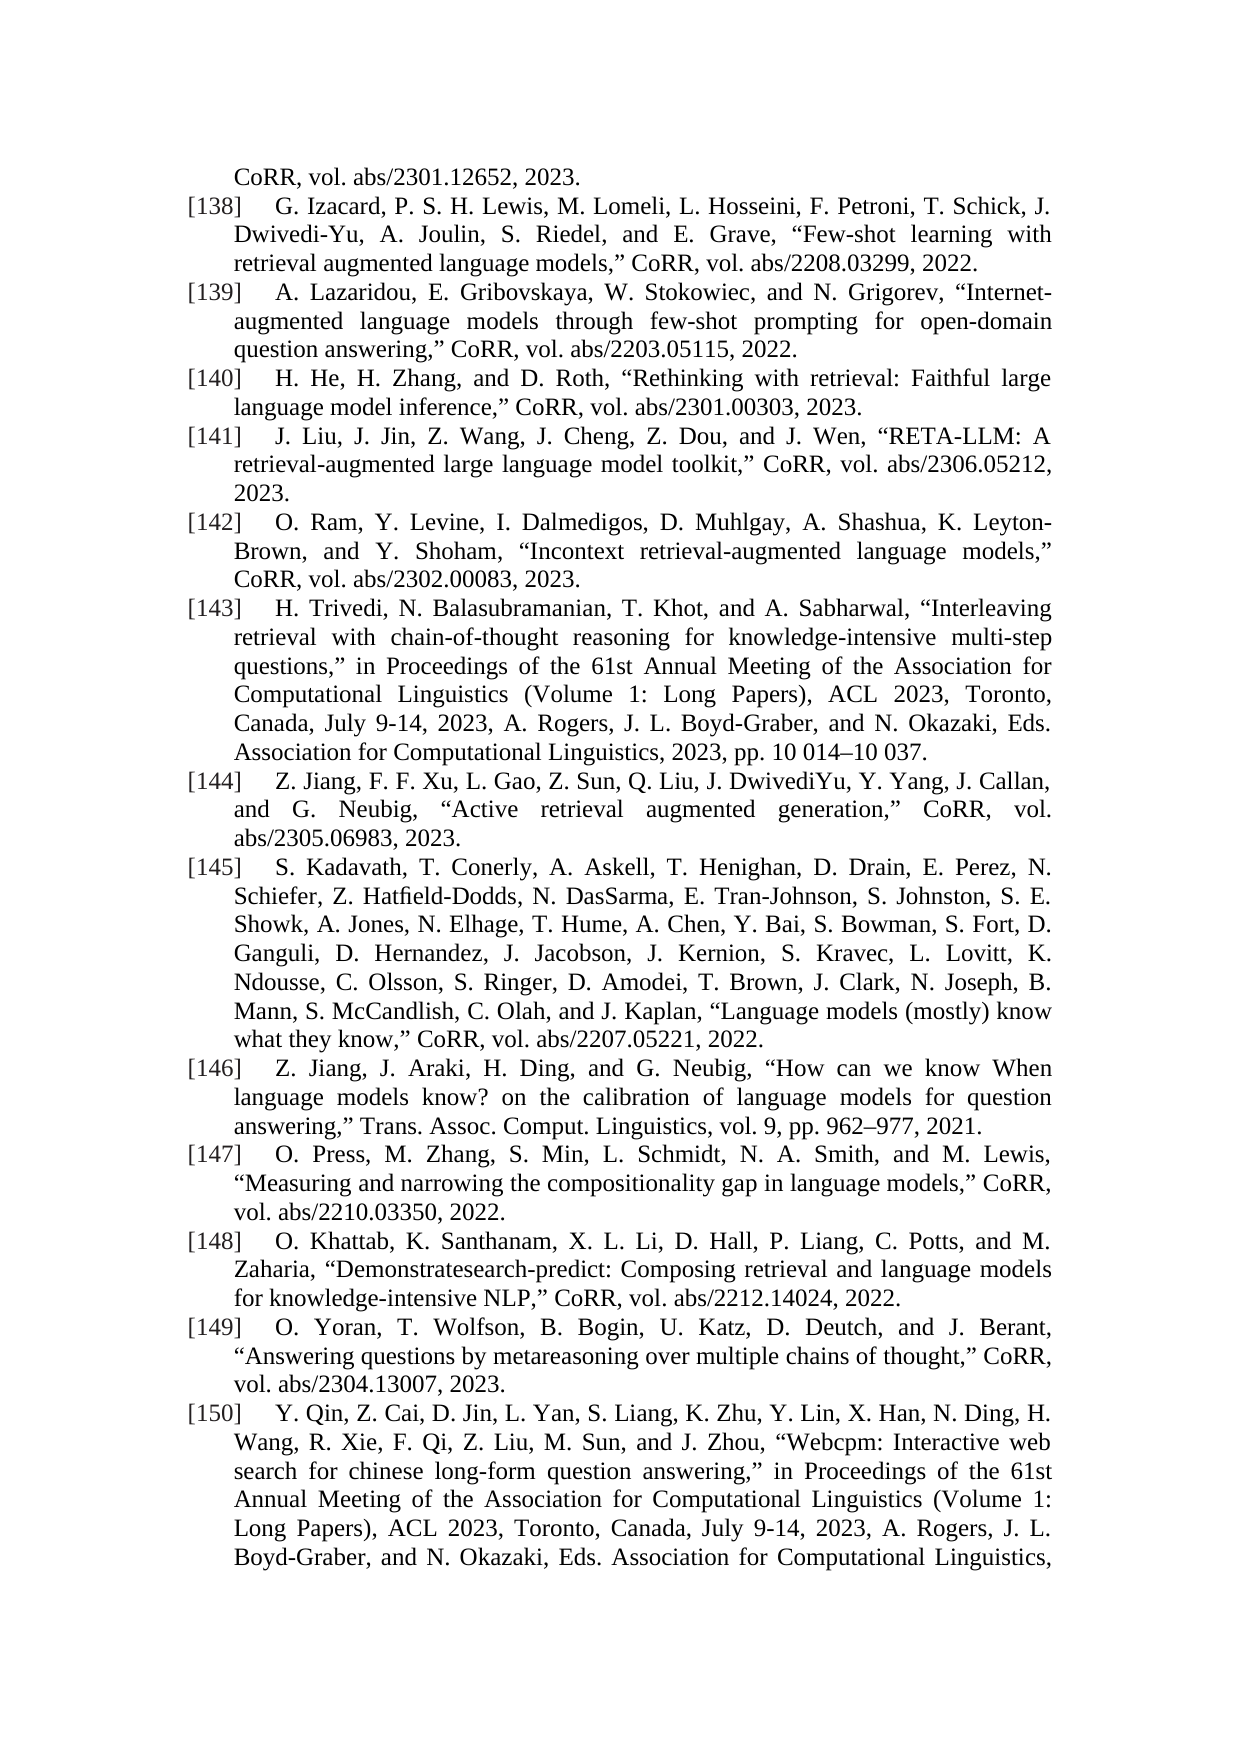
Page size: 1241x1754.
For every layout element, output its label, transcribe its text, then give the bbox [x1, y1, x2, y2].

list S. Kadavath, T. Conerly, A. Askell, T. Henighan, D. Drain, E. Perez, N. Schiefer, Z. Hatﬁeld-Dodds, N. DasSarma, E. Tran-Johnson, S. Johnston, S. E. Showk, A. Jones, N. Elhage, T. Hume, A. Chen, Y. Bai, S. Bowman, S. Fort, D. Ganguli, D. Hernandez, J. Jacobson, J. Kernion, S. Kravec, L. Lovitt, K. Ndousse, C. Olsson, S. Ringer, D. Amodei, T. Brown, J. Clark, N. Joseph, B. Mann, S. McCandlish, C. Olah, and J. Kaplan, “Language models (mostly) know what they know,” CoRR, vol. abs/2207.05221, 2022. [187, 852, 1053, 1053]
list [187, 162, 1053, 191]
list H. Trivedi, N. Balasubramanian, T. Khot, and A. Sabharwal, “Interleaving retrieval with chain-of-thought reasoning for knowledge-intensive multi-step questions,” in Proceedings of the 61st Annual Meeting of the Association for Computational Linguistics (Volume 1: Long Papers), ACL 2023, Toronto, Canada, July 9-14, 2023, A. Rogers, J. L. Boyd-Graber, and N. Okazaki, Eds. Association for Computational Linguistics, 2023, pp. 10 014–10 037. [187, 593, 1053, 766]
list A. Lazaridou, E. Gribovskaya, W. Stokowiec, and N. Grigorev, “Internet-augmented language models through few-shot prompting for open-domain question answering,” CoRR, vol. abs/2203.05115, 2022. [187, 277, 1053, 363]
list H. He, H. Zhang, and D. Roth, “Rethinking with retrieval: Faithful large language model inference,” CoRR, vol. abs/2301.00303, 2023. [187, 363, 1053, 421]
list G. Izacard, P. S. H. Lewis, M. Lomeli, L. Hosseini, F. Petroni, T. Schick, J. Dwivedi-Yu, A. Joulin, S. Riedel, and E. Grave, “Few-shot learning with retrieval augmented language models,” CoRR, vol. abs/2208.03299, 2022. [187, 191, 1053, 277]
list O. Khattab, K. Santhanam, X. L. Li, D. Hall, P. Liang, C. Potts, and M. Zaharia, “Demonstratesearch-predict: Composing retrieval and language models for knowledge-intensive NLP,” CoRR, vol. abs/2212.14024, 2022. [187, 1226, 1053, 1312]
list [187, 1398, 1053, 1571]
list O. Yoran, T. Wolfson, B. Bogin, U. Katz, D. Deutch, and J. Berant, “Answering questions by metareasoning over multiple chains of thought,” CoRR, vol. abs/2304.13007, 2023. [187, 1312, 1053, 1398]
list Z. Jiang, F. F. Xu, L. Gao, Z. Sun, Q. Liu, J. DwivediYu, Y. Yang, J. Callan, and G. Neubig, “Active retrieval augmented generation,” CoRR, vol. abs/2305.06983, 2023. [187, 766, 1053, 852]
list J. Liu, J. Jin, Z. Wang, J. Cheng, Z. Dou, and J. Wen, “RETA-LLM: A retrieval-augmented large language model toolkit,” CoRR, vol. abs/2306.05212, 2023. [187, 421, 1053, 507]
list O. Ram, Y. Levine, I. Dalmedigos, D. Muhlgay, A. Shashua, K. Leyton-Brown, and Y. Shoham, “Incontext retrieval-augmented language models,” CoRR, vol. abs/2302.00083, 2023. [187, 507, 1053, 593]
list Z. Jiang, J. Araki, H. Ding, and G. Neubig, “How can we know When language models know? on the calibration of language models for question answering,” Trans. Assoc. Comput. Linguistics, vol. 9, pp. 962–977, 2021. [187, 1053, 1053, 1139]
list O. Press, M. Zhang, S. Min, L. Schmidt, N. A. Smith, and M. Lewis, “Measuring and narrowing the compositionality gap in language models,” CoRR, vol. abs/2210.03350, 2022. [187, 1139, 1053, 1226]
